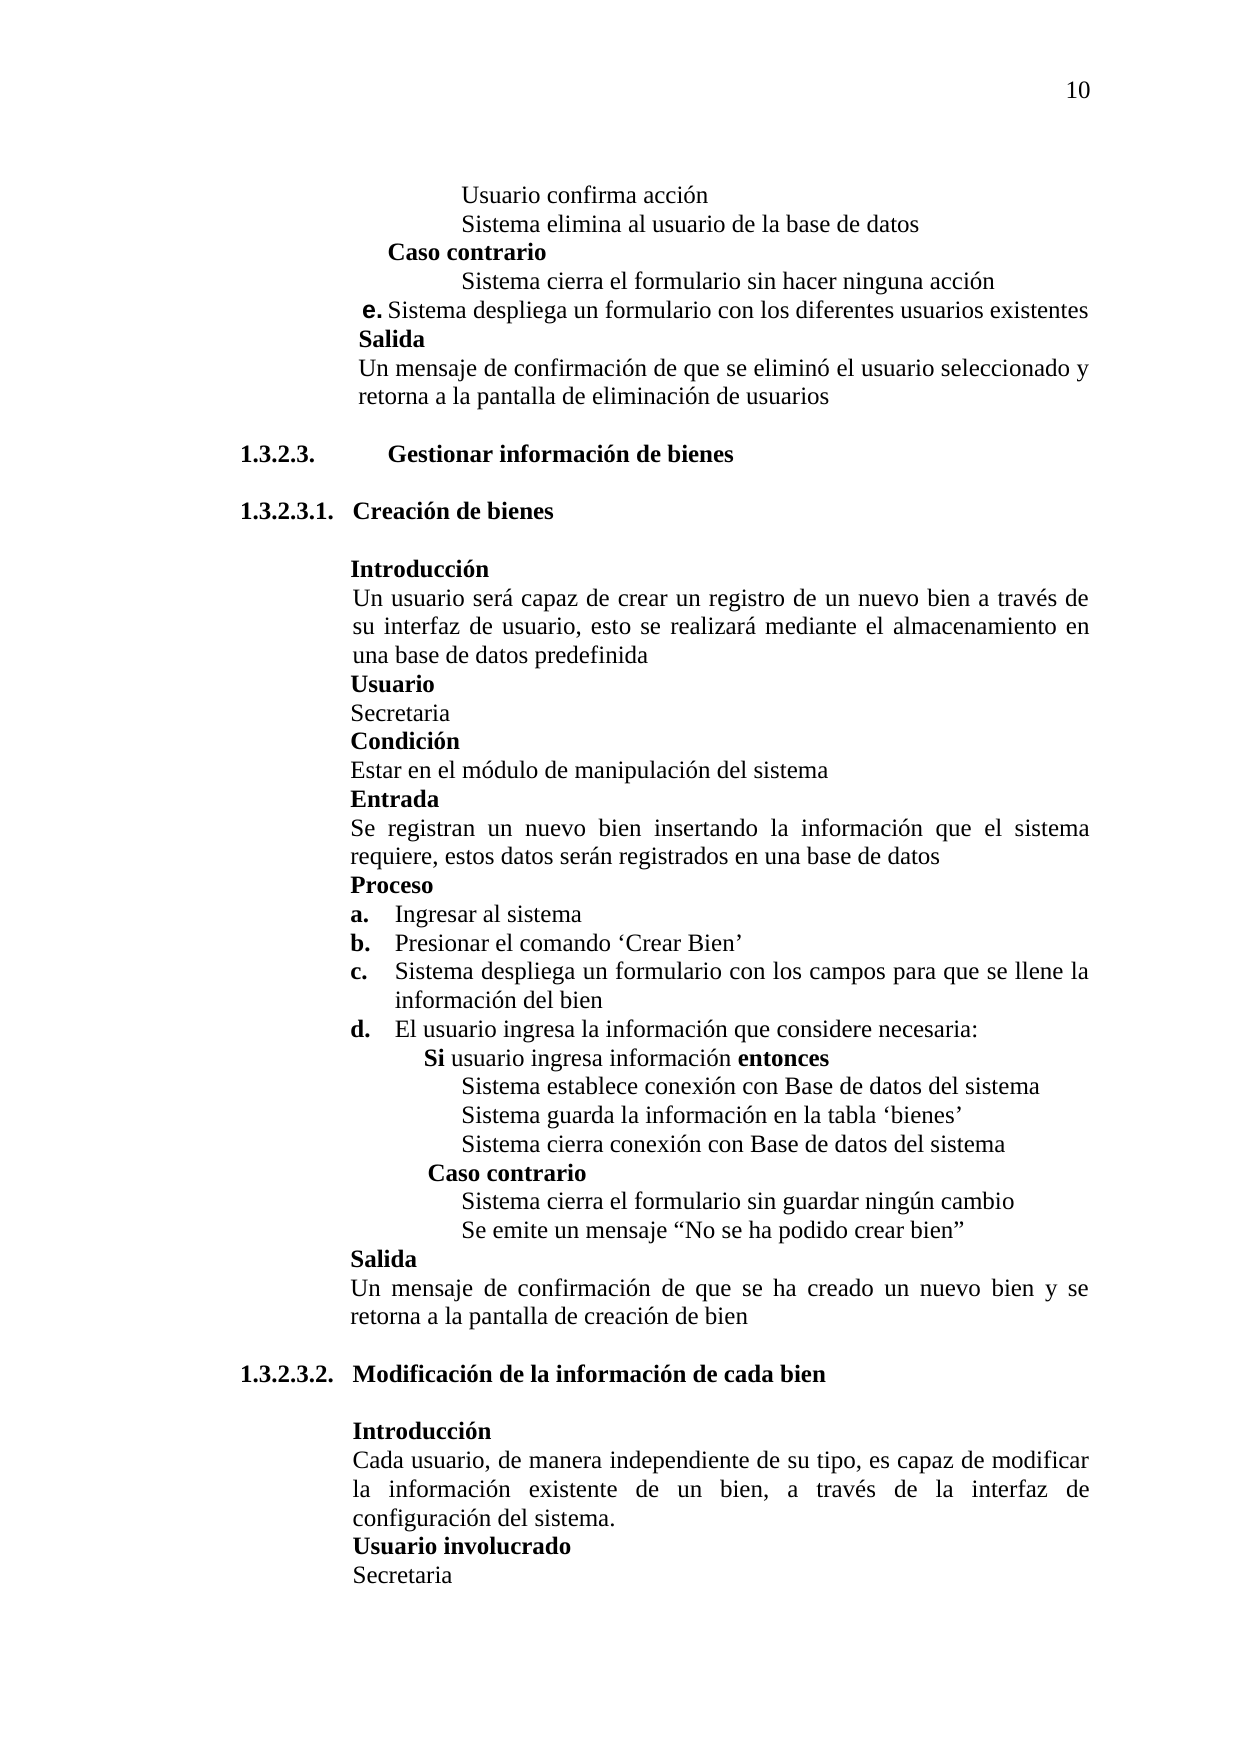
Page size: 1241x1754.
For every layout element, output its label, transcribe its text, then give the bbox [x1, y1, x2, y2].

list Usuario [350, 669, 1090, 698]
list Si usuario ingresa información entonces [390, 1043, 1090, 1071]
list Proceso [350, 870, 1090, 899]
list Creación de bienes [240, 496, 1090, 525]
list Presionar el comando ‘Crear Bien’ [350, 928, 1090, 956]
list Modificación de la información de cada bien [240, 1359, 1090, 1388]
list Introducción [352, 1416, 1090, 1445]
list Estar en el módulo de manipulación del sistema [350, 755, 1090, 784]
list Entrada [350, 784, 1090, 813]
list Sistema elimina al usuario de la base de datos [410, 209, 1090, 237]
list Sistema despliega un formulario con los diferentes usuarios existentes [362, 295, 1090, 324]
list Usuario involucrado [352, 1531, 1090, 1560]
list Secretaria [350, 698, 1090, 726]
list Introducción [350, 554, 1090, 583]
list Caso contrario [362, 237, 1090, 266]
text Sistema cierra conexión con Base de datos del sistema [427, 1129, 1090, 1158]
list Secretaria [352, 1560, 1090, 1589]
text Un mensaje de confirmación de que se eliminó el usuario seleccionado y retorna a la pantalla de eliminación de usuarios [358, 353, 1090, 410]
list Cada usuario, de manera independiente de su tipo, es capaz de modificar la información existente de un bien, a través de la interfaz de configuración del sistema. [352, 1445, 1090, 1531]
list Salida [358, 324, 1090, 353]
list Sistema despliega un formulario con los campos para que se llene la información del bien [350, 956, 1090, 1014]
list Sistema cierra el formulario sin guardar ningún cambio [350, 1186, 1090, 1215]
list Usuario confirma acción [410, 180, 1090, 209]
text Sistema guarda la información en la tabla ‘bienes’ [427, 1100, 1090, 1129]
list Sistema cierra el formulario sin hacer ninguna acción [362, 266, 1090, 295]
list Se registran un nuevo bien insertando la información que el sistema requiere, estos datos serán registrados en una base de datos [350, 813, 1090, 870]
text Se emite un mensaje “No se ha podido crear bien” [432, 1215, 1090, 1244]
list Condición [350, 726, 1090, 755]
list El usuario ingresa la información que considere necesaria: [350, 1014, 1090, 1043]
list Sistema establece conexión con Base de datos del sistema [390, 1071, 1090, 1100]
list Un mensaje de confirmación de que se ha creado un nuevo bien y se retorna a la pantalla de creación de bien [350, 1273, 1090, 1330]
list Gestionar información de bienes [240, 439, 1090, 468]
list Ingresar al sistema [350, 899, 1090, 928]
text Caso contrario [427, 1158, 1090, 1186]
list Un usuario será capaz de crear un registro de un nuevo bien a través de su interfaz de usuario, esto se realizará mediante el almacenamiento en una base de datos predefinida [352, 583, 1090, 669]
list Salida [350, 1244, 1090, 1273]
